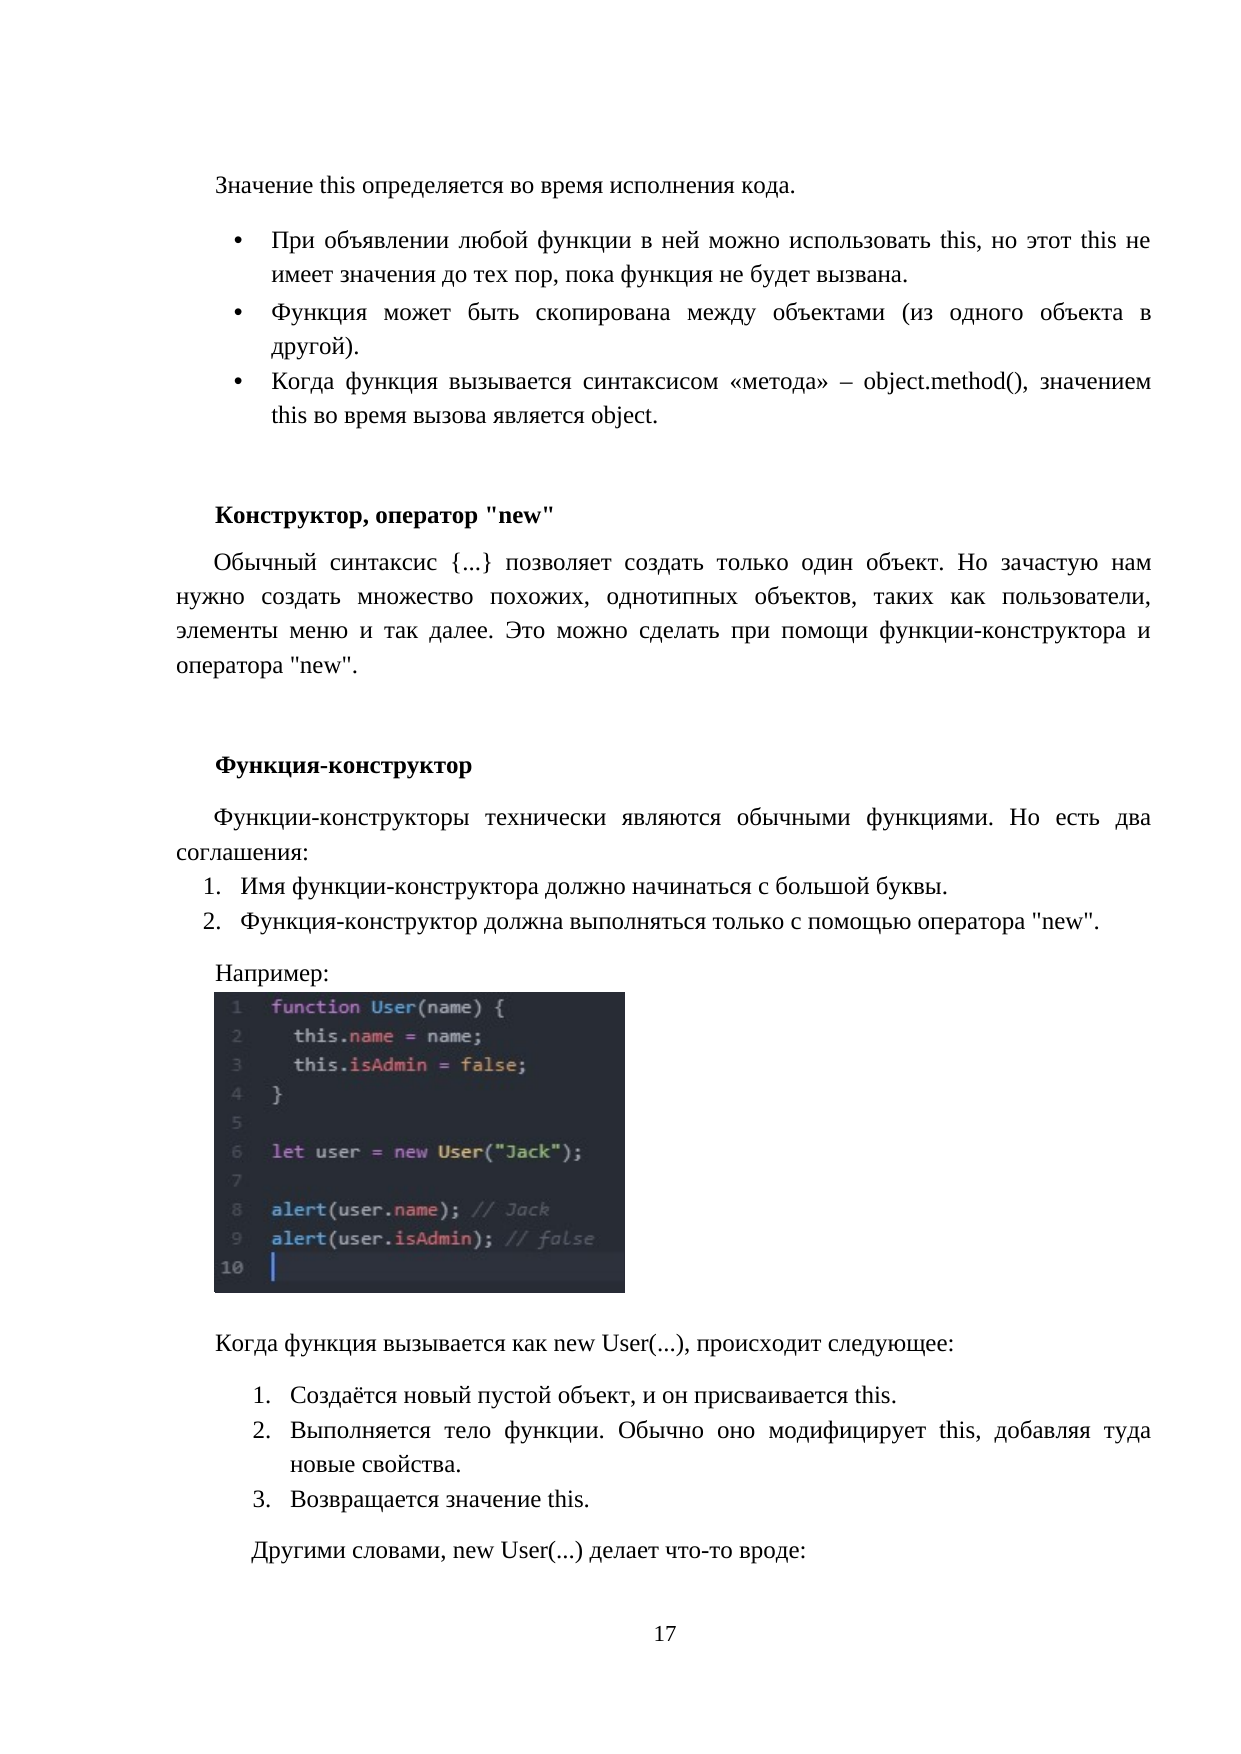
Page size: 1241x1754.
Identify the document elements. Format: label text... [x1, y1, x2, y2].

list Когда функция вызывается синтаксисом «метода» – object.method(), значением this во время вызова является object. [233, 366, 1152, 429]
text Другими словами, new User(...) делает что-то вроде: [251, 1536, 1152, 1564]
text Когда функция вызывается как new User(...), происходит следующее: [215, 1328, 1152, 1356]
list При объявлении любой функции в ней можно использовать this, но этот this не имеет значения до тех пор, пока функция не будет вызвана. [233, 225, 1152, 288]
list Выполняется тело функции. Обычно оно модифицирует this, добавляя туда новые свойства. [252, 1415, 1152, 1478]
subtitle Конструктор, оператор "new" [215, 500, 1152, 529]
list Функция может быть скопирована между объектами (из одного объекта в другой). [233, 297, 1152, 360]
list Функция-конструктор должна выполняться только с помощью оператора "new". [203, 906, 1144, 935]
list Имя функции-конструктора должно начинаться с большой буквы. [203, 871, 1144, 900]
picture [214, 992, 624, 1292]
subtitle Функция-конструктор [215, 750, 1152, 779]
text Обычный синтаксис {...} позволяет создать только один объект. Но зачастую нам нужно создать множество похожих, однотипных объектов, таких как пользователи, элементы меню и так далее. Это можно сделать при помощи функции-конструктора и оператора "new". [176, 547, 1152, 678]
text Функции-конструкторы технически являются обычными функциями. Но есть два соглашения: [176, 802, 1152, 865]
text Например: [215, 958, 1152, 986]
list Создаётся новый пустой объект, и он присваивается this. [252, 1380, 1152, 1409]
text Значение this определяется во время исполнения кода. [215, 170, 1152, 199]
list Возвращается значение this. [252, 1484, 1152, 1513]
